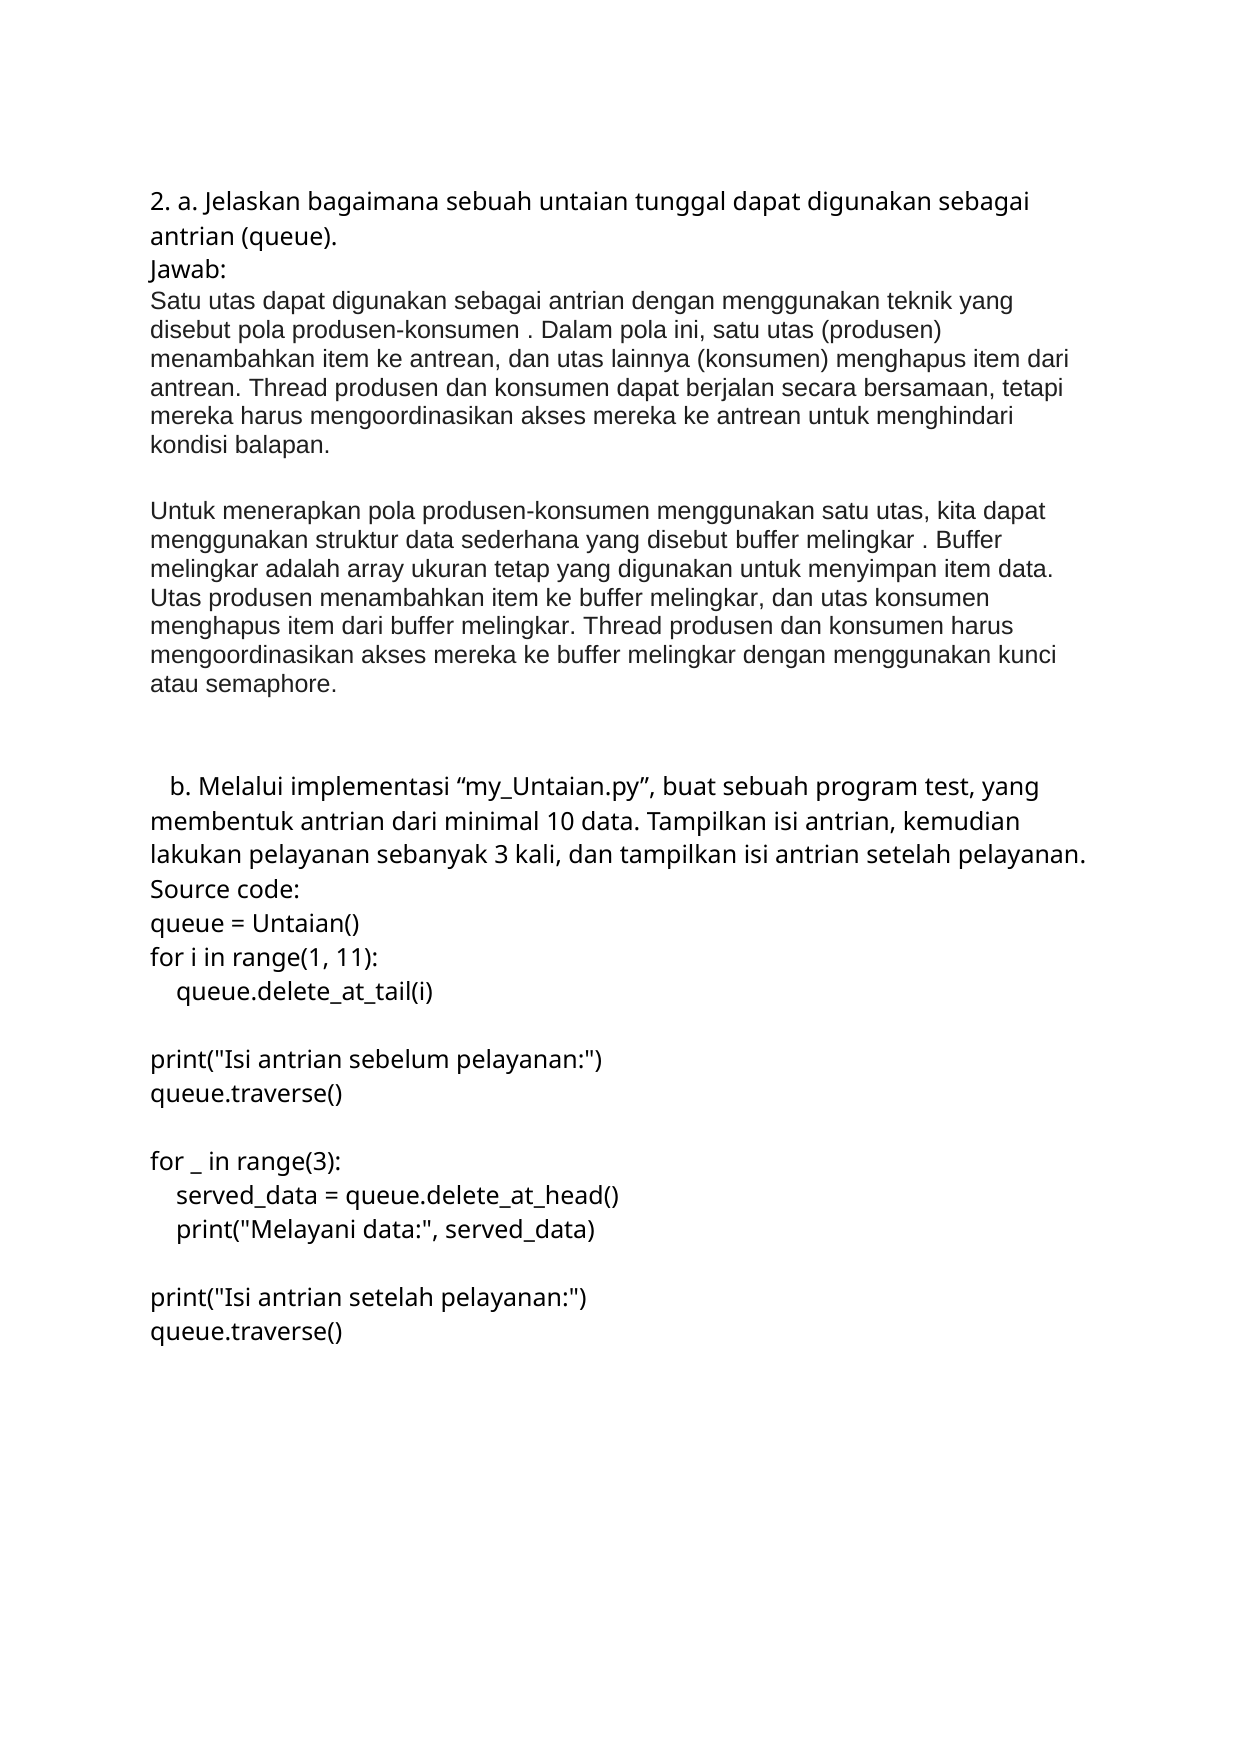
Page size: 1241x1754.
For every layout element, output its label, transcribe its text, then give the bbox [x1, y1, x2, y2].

text print("Isi antrian setelah pelayanan:") [150, 1280, 1090, 1314]
text Satu utas dapat digunakan sebagai antrian dengan menggunakan teknik yang disebut pola produsen-konsumen . Dalam pola ini, satu utas (produsen) menambahkan item ke antrean, dan utas lainnya (konsumen) menghapus item dari antrean. Thread produsen dan konsumen dapat berjalan secara bersamaan, tetapi mereka harus mengoordinasikan akses mereka ke antrean untuk menghindari kondisi balapan. [150, 286, 1090, 459]
text queue.delete_at_tail(i) [150, 973, 1090, 1007]
text print("Isi antrian sebelum pelayanan:") [150, 1042, 1090, 1076]
text Jawab: [150, 252, 1090, 286]
text Untuk menerapkan pola produsen-konsumen menggunakan satu utas, kita dapat menggunakan struktur data sederhana yang disebut buffer melingkar . Buffer melingkar adalah array ukuran tetap yang digunakan untuk menyimpan item data. Utas produsen menambahkan item ke buffer melingkar, dan utas konsumen menghapus item dari buffer melingkar. Thread produsen dan konsumen harus mengoordinasikan akses mereka ke buffer melingkar dengan menggunakan kunci atau semaphore. [150, 496, 1090, 697]
text for i in range(1, 11): [150, 939, 1090, 973]
text Source code: [150, 871, 1090, 905]
text queue.traverse() [150, 1076, 1090, 1110]
text for _ in range(3): [150, 1144, 1090, 1178]
text 2. a. Jelaskan bagaimana sebuah untaian tunggal dapat digunakan sebagai antrian (queue). [150, 184, 1090, 252]
text queue.traverse() [150, 1314, 1090, 1348]
text queue = Untaian() [150, 905, 1090, 939]
text print("Melayani data:", served_data) [150, 1212, 1090, 1246]
text served_data = queue.delete_at_head() [150, 1178, 1090, 1212]
text b. Melalui implementasi “my_Untaian.py”, buat sebuah program test, yang membentuk antrian dari minimal 10 data. Tampilkan isi antrian, kemudian lakukan pelayanan sebanyak 3 kali, dan tampilkan isi antrian setelah pelayanan. [150, 769, 1090, 871]
